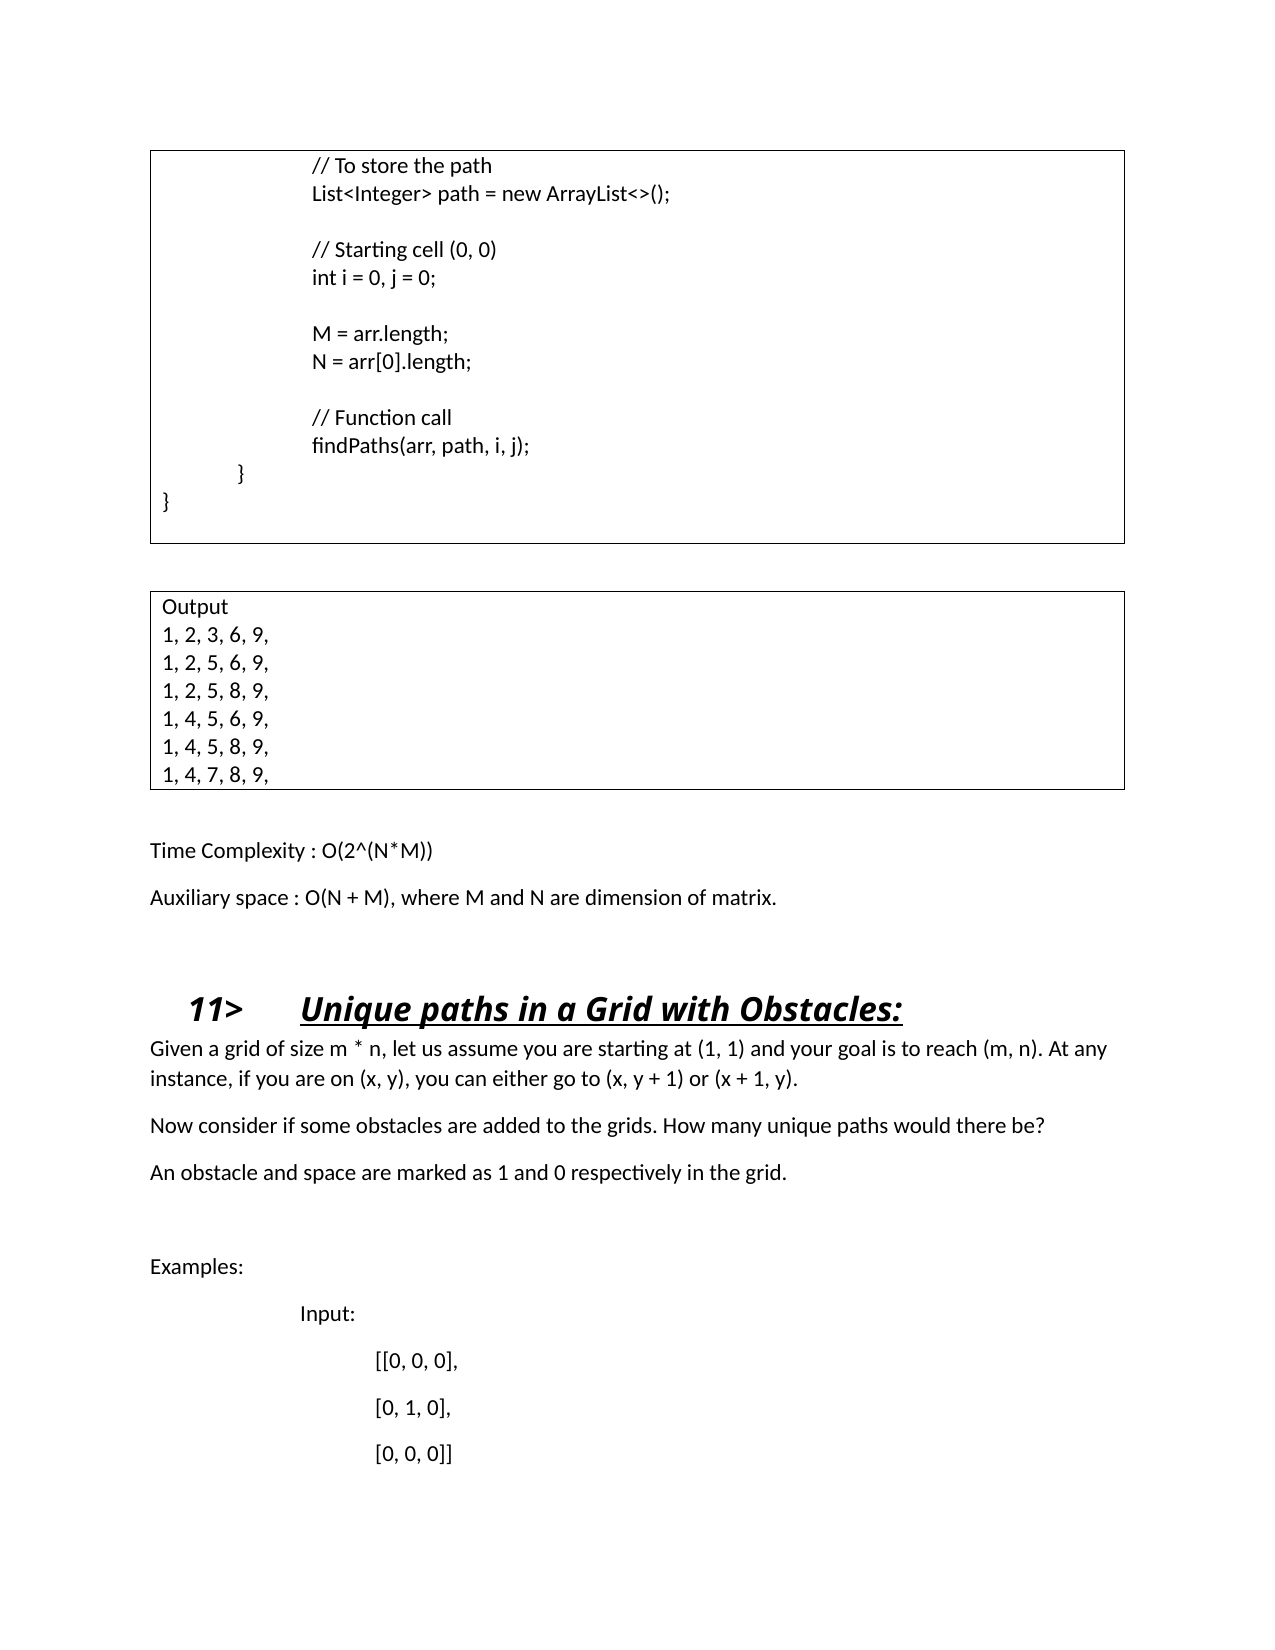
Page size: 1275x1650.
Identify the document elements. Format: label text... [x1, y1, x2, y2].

text Given a grid of size m * n, let us assume you are starting at (1, 1) and your goal is to reach (m, n). At any instance, if you are on (x, y), you can either go to (x, y + 1) or (x + 1, y). [150, 1034, 1125, 1092]
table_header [151, 151, 1124, 543]
text Auxiliary space : O(N + M), where M and N are dimension of matrix. [150, 883, 1125, 911]
subtitle Unique paths in a Grid with Obstacles: [187, 985, 1125, 1031]
text [0, 0, 0]] [300, 1439, 1125, 1467]
text Examples: [150, 1252, 1125, 1280]
text Now consider if some obstacles are added to the grids. How many unique paths would there be? [150, 1111, 1125, 1139]
table_header Output 1, 2, 3, 6, 9, 1, 2, 5, 6, 9, 1, 2, 5, 8, 9, 1, 4, 5, 6, 9, 1, 4, 5, 8, 9, 1, 4, 7, 8, 9, [151, 592, 1124, 788]
text An obstacle and space are marked as 1 and 0 respectively in the grid. [150, 1158, 1125, 1186]
text [0, 1, 0], [300, 1393, 1125, 1421]
text [[0, 0, 0], [225, 1346, 1125, 1374]
text Time Complexity : O(2^(N*M)) [150, 836, 1125, 864]
text Input: [225, 1299, 1125, 1327]
